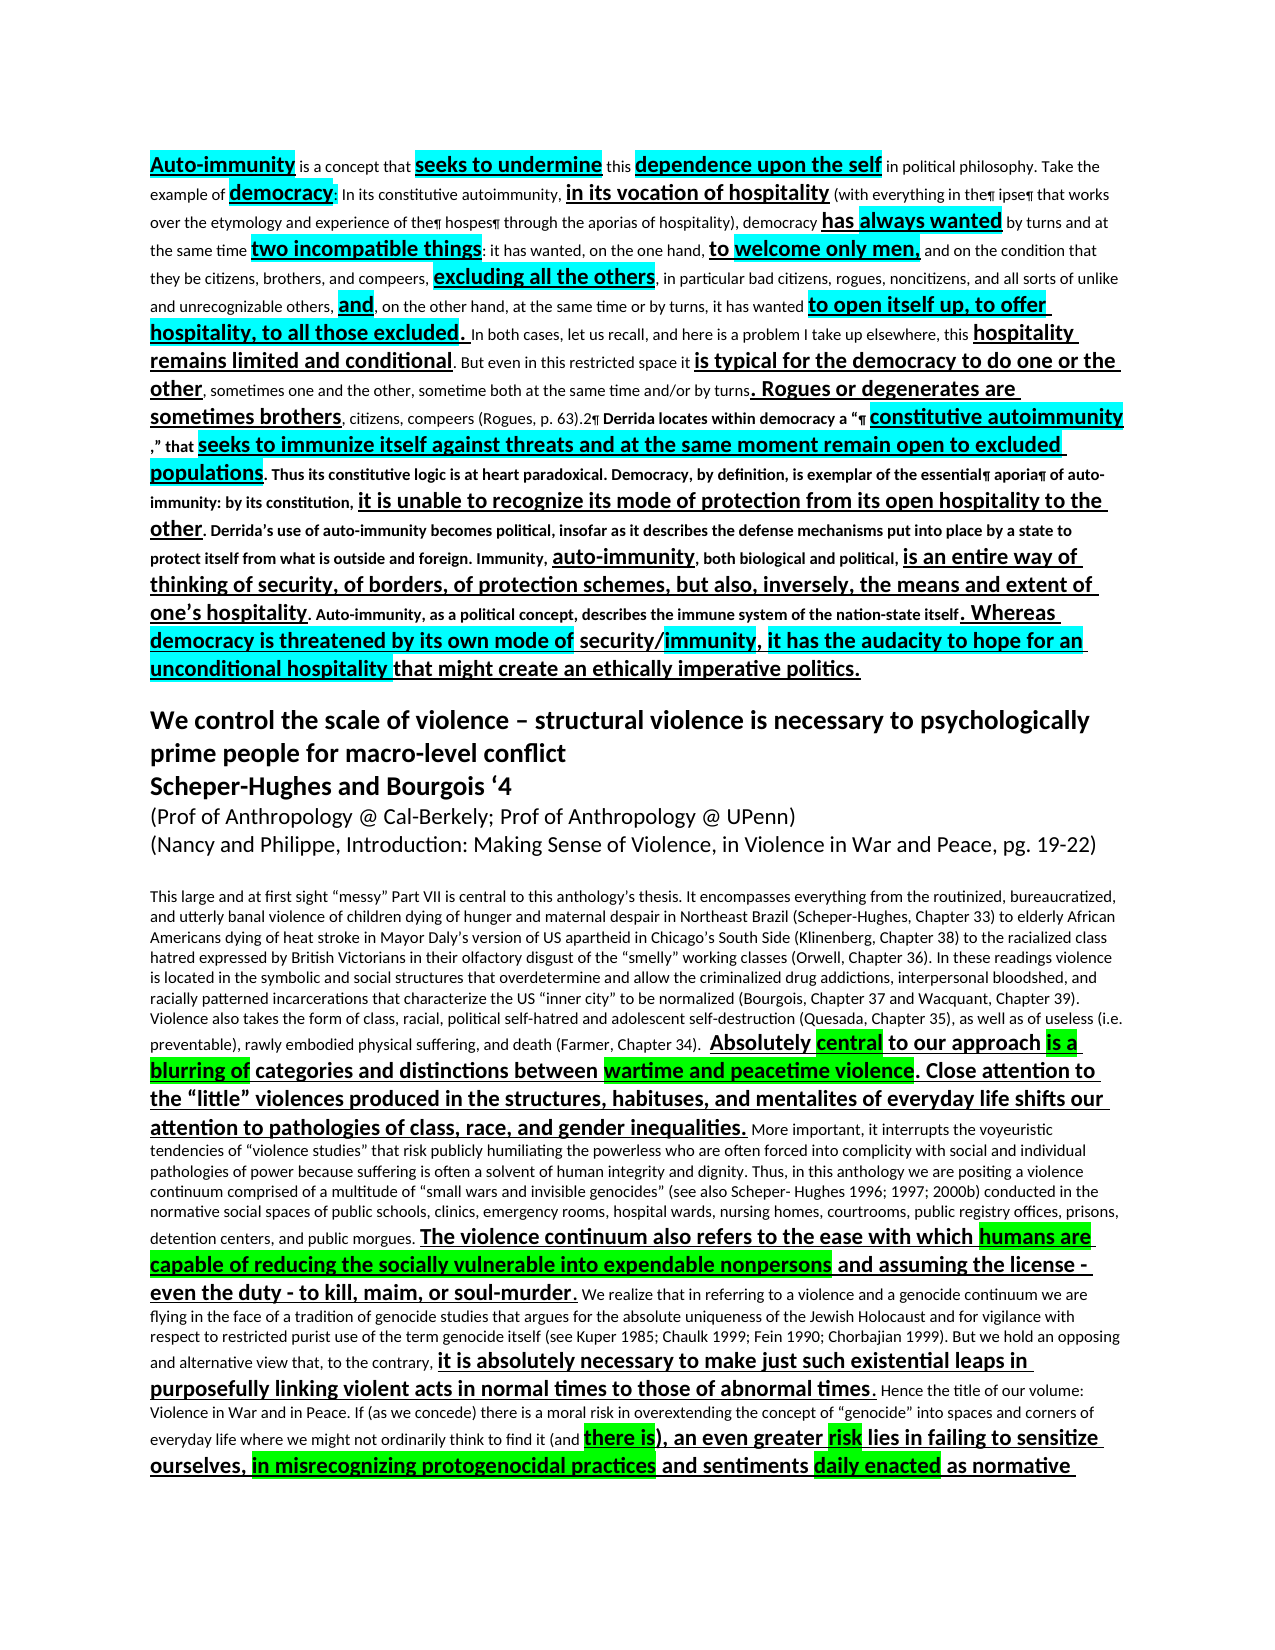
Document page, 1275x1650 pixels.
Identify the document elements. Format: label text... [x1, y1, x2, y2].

subtitle We control the scale of violence – structural violence is necessary to psychologically prime people for macro-level conflict [150, 703, 1125, 769]
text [150, 886, 1125, 1479]
text Auto-immunity is a concept that seeks to undermine this dependence upon the self in political philosophy. Take the example of democracy: In its constitutive autoimmunity, in its vocation of hospitality (with everything in the¶ ipse¶ that works over the etymology and experience of the¶ hospes¶ through the aporias of hospitality), democracy has always wanted by turns and at the same time two incompatible things: it has wanted, on the one hand, to welcome only men, and on the condition that they be citizens, brothers, and compeers, excluding all the others, in particular bad citizens, rogues, noncitizens, and all sorts of unlike and unrecognizable others, and, on the other hand, at the same time or by turns, it has wanted to open itself up, to offer hospitality, to all those excluded. In both cases, let us recall, and here is a problem I take up elsewhere, this hospitality remains limited and conditional. But even in this restricted space it is typical for the democracy to do one or the other, sometimes one and the other, sometime both at the same time and/or by turns. Rogues or degenerates are sometimes brothers, citizens, compeers (Rogues, p. 63).2¶ Derrida locates within democracy a “¶ constitutive autoimmunity ,” that seeks to immunize itself against threats and at the same moment remain open to excluded populations. Thus its constitutive logic is at heart paradoxical. Democracy, by definition, is exemplar of the essential¶ aporia¶ of auto-immunity: by its constitution, it is unable to recognize its mode of protection from its open hospitality to the other. Derrida’s use of auto-immunity becomes political, insofar as it describes the defense mechanisms put into place by a state to protect itself from what is outside and foreign. Immunity, auto-immunity, both biological and political, is an entire way of thinking of security, of borders, of protection schemes, but also, inversely, the means and extent of one’s hospitality. Auto-immunity, as a political concept, describes the immune system of the nation-state itself. Whereas democracy is threatened by its own mode of security/immunity, it has the audacity to hope for an unconditional hospitality that might create an ethically imperative politics. [150, 150, 1125, 682]
text (Prof of Anthropology @ Cal-Berkely; Prof of Anthropology @ UPenn) [150, 802, 1125, 830]
text (Nancy and Philippe, Introduction: Making Sense of Violence, in Violence in War and Peace, pg. 19-22) [150, 830, 1125, 858]
text Scheper-Hughes and Bourgois ‘4 [150, 769, 1125, 802]
